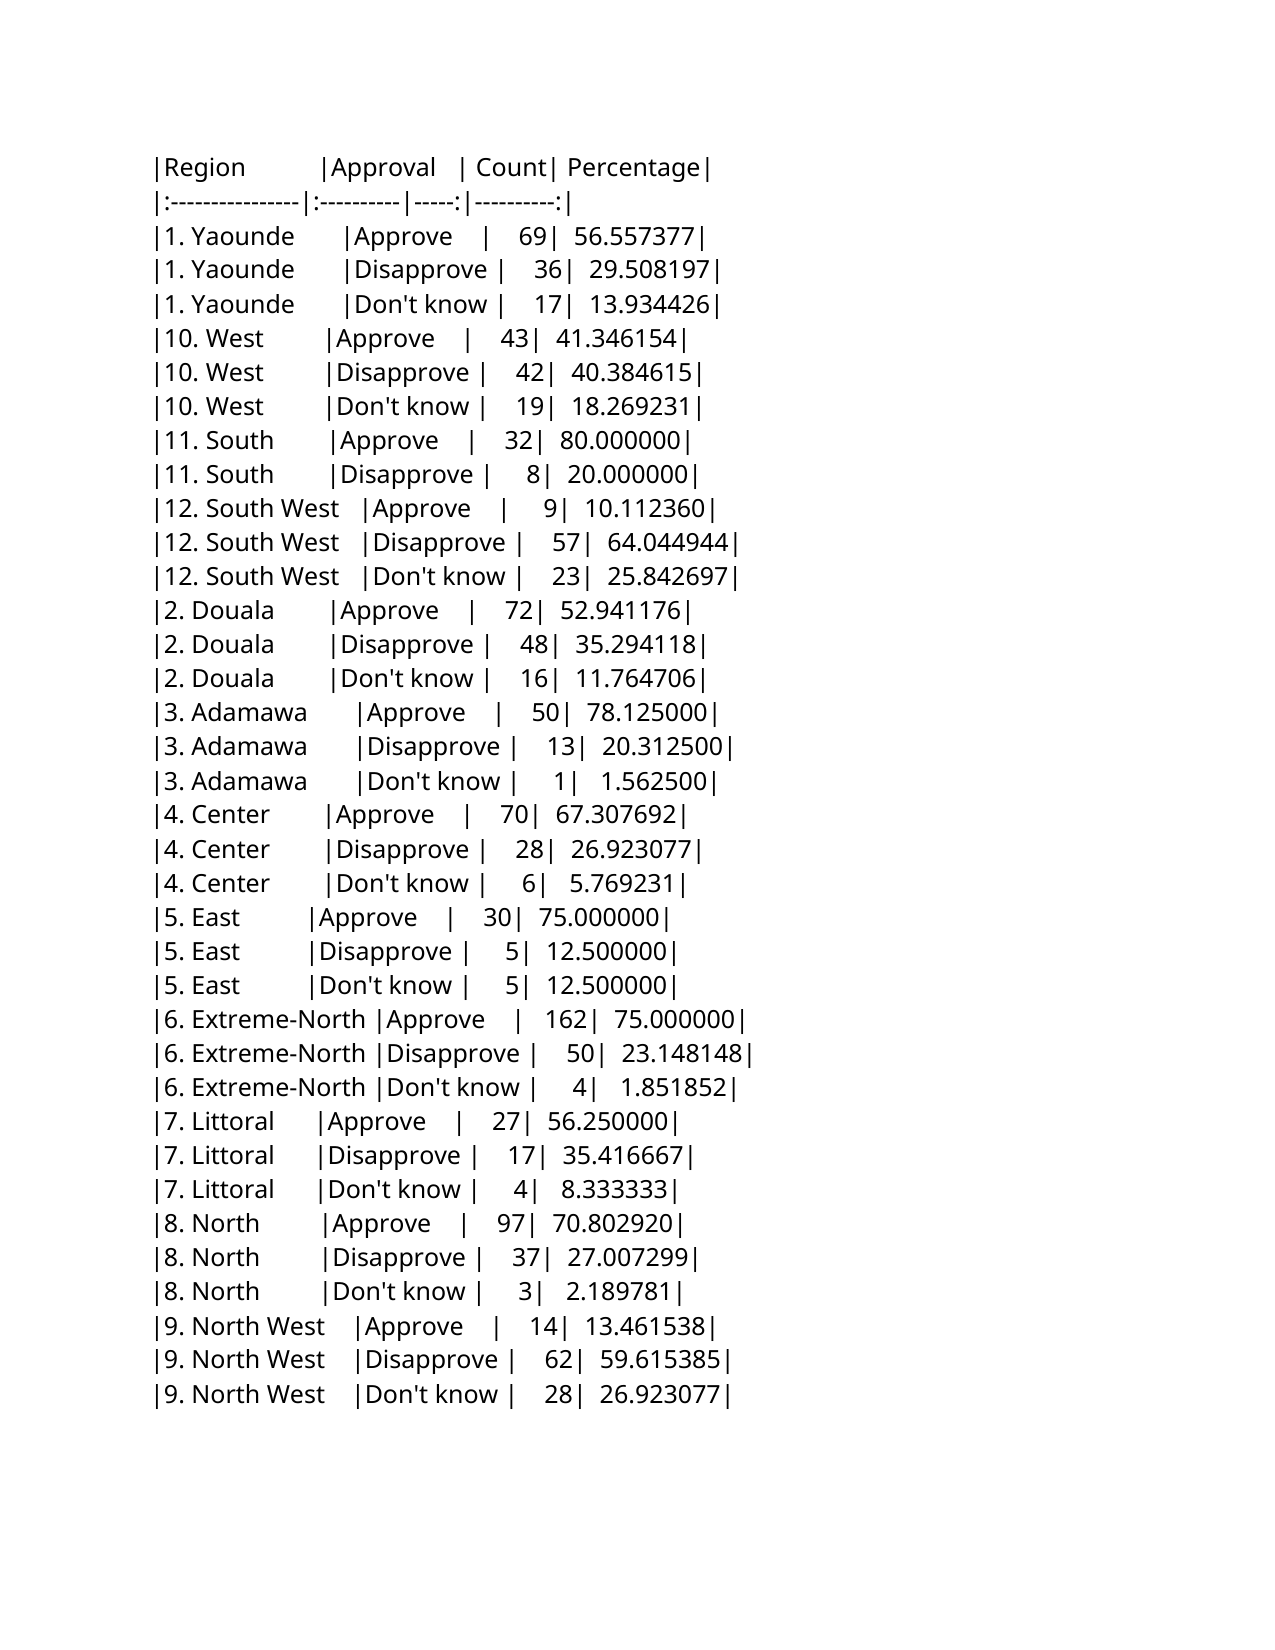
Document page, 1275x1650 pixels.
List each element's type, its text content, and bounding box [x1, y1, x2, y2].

text |11. South |Disapprove | 8| 20.000000| [150, 457, 1125, 491]
text |12. South West |Approve | 9| 10.112360| [150, 491, 1125, 525]
text |2. Douala |Approve | 72| 52.941176| [150, 593, 1125, 627]
text |3. Adamawa |Disapprove | 13| 20.312500| [150, 729, 1125, 763]
text |5. East |Approve | 30| 75.000000| [150, 899, 1125, 933]
text |9. North West |Approve | 14| 13.461538| [150, 1308, 1125, 1342]
text |8. North |Approve | 97| 70.802920| [150, 1206, 1125, 1240]
text |Region |Approval | Count| Percentage| [150, 150, 1125, 184]
text |2. Douala |Don't know | 16| 11.764706| [150, 661, 1125, 695]
text |5. East |Disapprove | 5| 12.500000| [150, 933, 1125, 967]
text |4. Center |Approve | 70| 67.307692| [150, 797, 1125, 831]
text |2. Douala |Disapprove | 48| 35.294118| [150, 627, 1125, 661]
text |9. North West |Don't know | 28| 26.923077| [150, 1376, 1125, 1410]
text |1. Yaounde |Disapprove | 36| 29.508197| [150, 252, 1125, 286]
text |7. Littoral |Don't know | 4| 8.333333| [150, 1172, 1125, 1206]
text |1. Yaounde |Don't know | 17| 13.934426| [150, 286, 1125, 320]
text |10. West |Don't know | 19| 18.269231| [150, 388, 1125, 422]
text |1. Yaounde |Approve | 69| 56.557377| [150, 218, 1125, 252]
text |5. East |Don't know | 5| 12.500000| [150, 967, 1125, 1002]
text |8. North |Don't know | 3| 2.189781| [150, 1274, 1125, 1308]
text |3. Adamawa |Don't know | 1| 1.562500| [150, 763, 1125, 797]
text |4. Center |Don't know | 6| 5.769231| [150, 865, 1125, 899]
text |10. West |Approve | 43| 41.346154| [150, 320, 1125, 354]
text |7. Littoral |Approve | 27| 56.250000| [150, 1104, 1125, 1138]
text |:----------------|:----------|-----:|----------:| [150, 184, 1125, 218]
text |4. Center |Disapprove | 28| 26.923077| [150, 831, 1125, 865]
text |11. South |Approve | 32| 80.000000| [150, 422, 1125, 457]
text |6. Extreme-North |Don't know | 4| 1.851852| [150, 1070, 1125, 1104]
text |6. Extreme-North |Approve | 162| 75.000000| [150, 1002, 1125, 1036]
text |9. North West |Disapprove | 62| 59.615385| [150, 1342, 1125, 1376]
text |3. Adamawa |Approve | 50| 78.125000| [150, 695, 1125, 729]
text |8. North |Disapprove | 37| 27.007299| [150, 1240, 1125, 1274]
text |12. South West |Don't know | 23| 25.842697| [150, 559, 1125, 593]
text |7. Littoral |Disapprove | 17| 35.416667| [150, 1138, 1125, 1172]
text |6. Extreme-North |Disapprove | 50| 23.148148| [150, 1036, 1125, 1070]
text |10. West |Disapprove | 42| 40.384615| [150, 354, 1125, 388]
text |12. South West |Disapprove | 57| 64.044944| [150, 525, 1125, 559]
